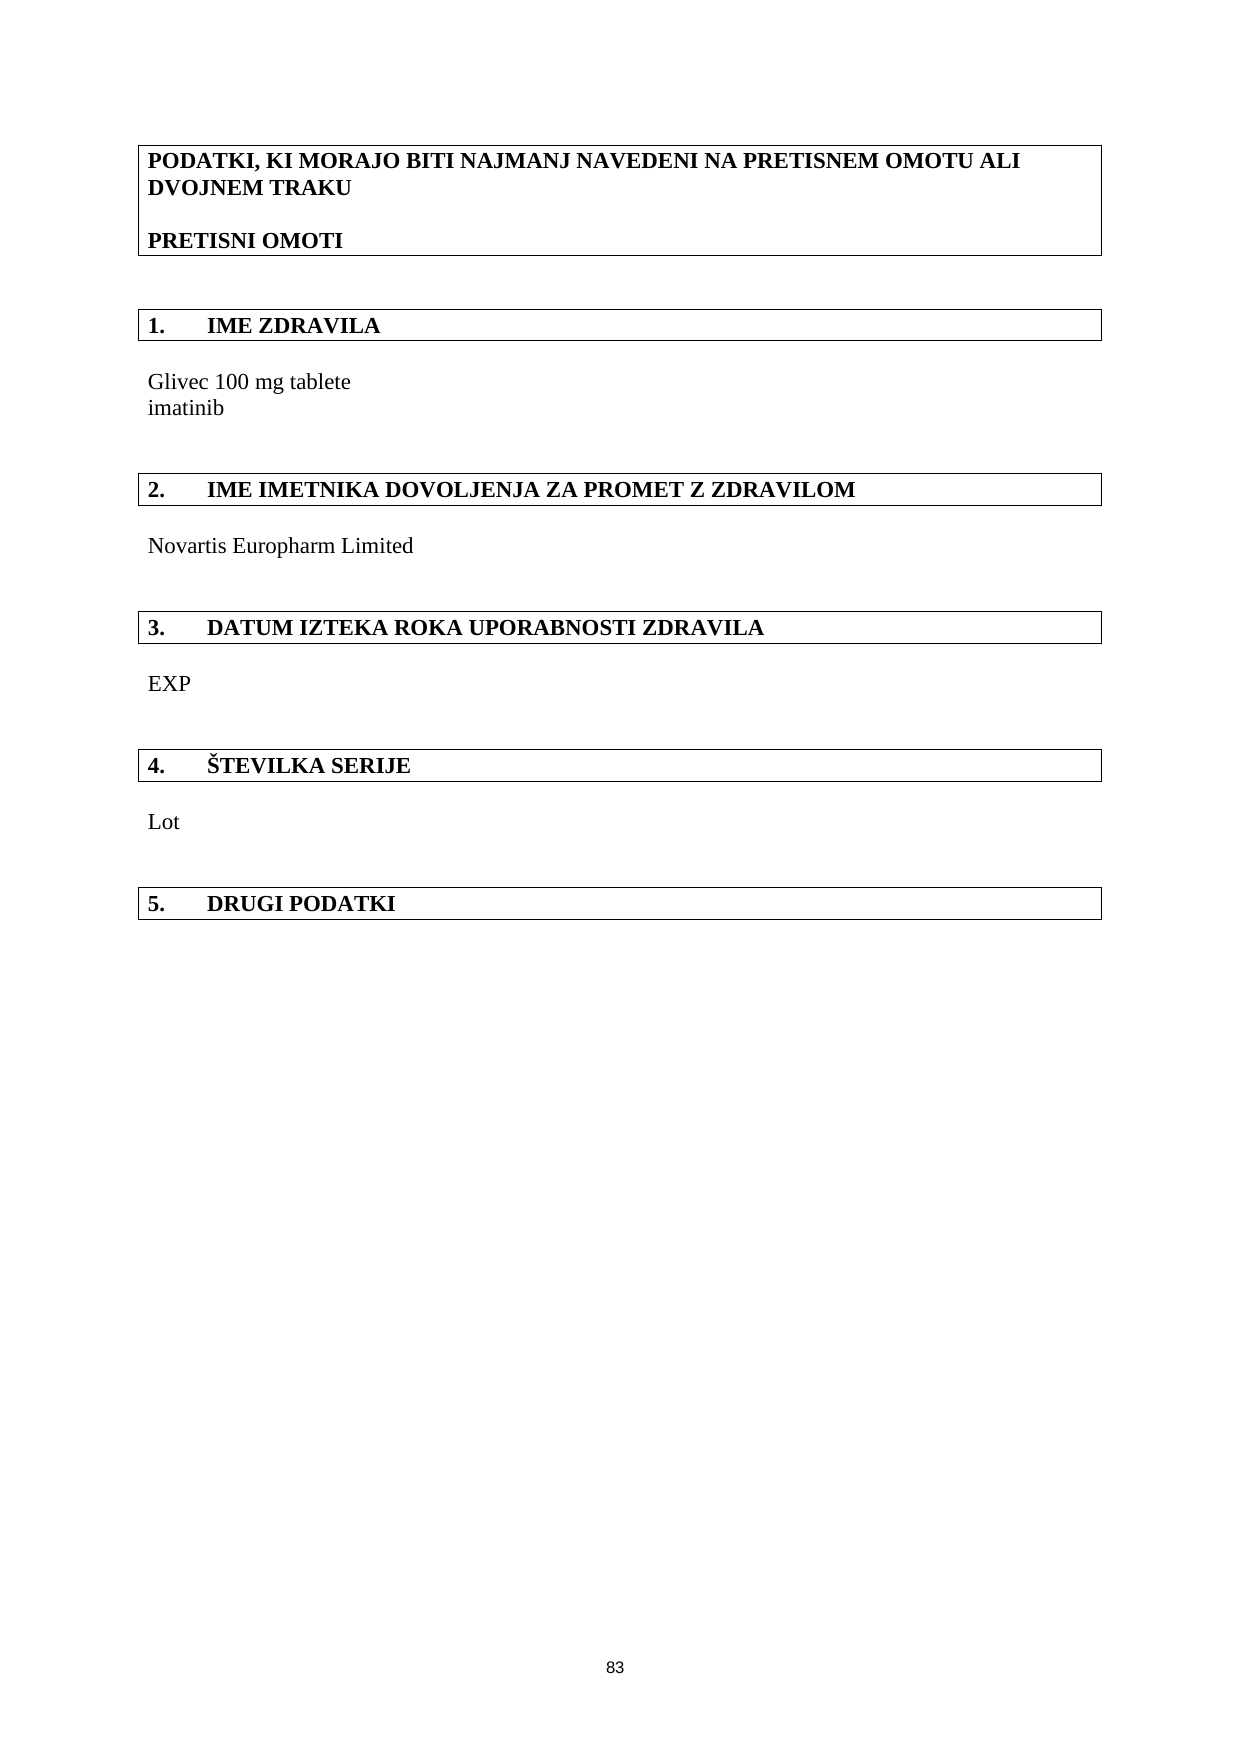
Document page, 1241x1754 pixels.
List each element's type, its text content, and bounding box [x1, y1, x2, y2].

text Novartis Europharm Limited [148, 532, 1092, 558]
text 3. DATUM IZTEKA ROKA UPORABNOSTI ZDRAVILA [139, 612, 1101, 643]
text 4. ŠTEVILKA SERIJE [139, 750, 1101, 781]
text 1. IME ZDRAVILA [139, 310, 1101, 340]
text Lot [148, 808, 1092, 834]
text PODATKI, KI MORAJO BITI NAJMANJ NAVEDENI NA PRETISNEM OMOTU ALI DVOJNEM TRAKU [139, 146, 1101, 200]
text imatinib [148, 394, 1092, 421]
text Glivec 100 mg tablete [148, 368, 1092, 394]
text 2. IME IMETNIKA DOVOLJENJA ZA PROMET Z ZDRAVILOM [139, 474, 1101, 505]
text 5. DRUGI PODATKI [139, 888, 1101, 919]
text PRETISNI OMOTI [139, 223, 1101, 255]
text EXP [148, 670, 1092, 697]
